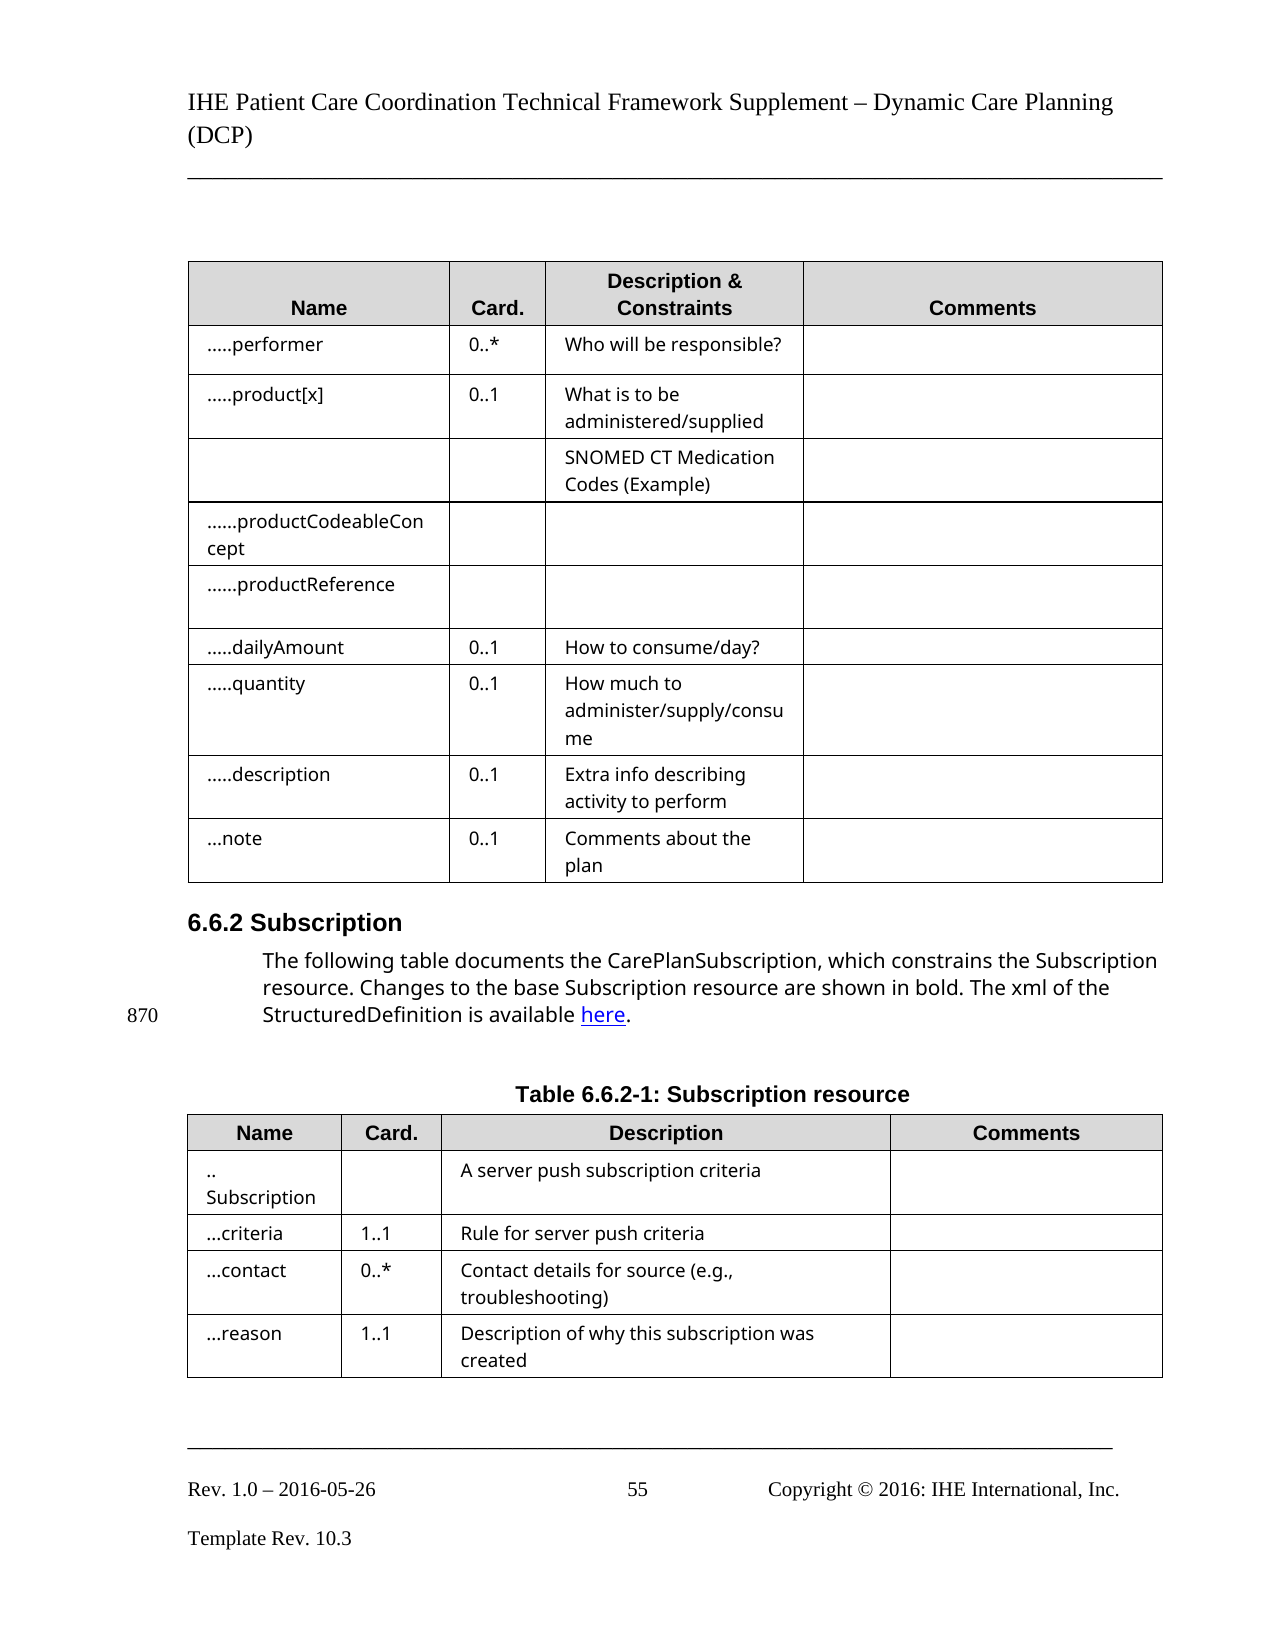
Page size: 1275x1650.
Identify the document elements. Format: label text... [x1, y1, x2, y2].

table_cell Description of why this subscription was created [442, 1315, 890, 1377]
table_cell SNOMED CT Medication Codes (Example) [546, 439, 803, 501]
table_cell .....quantity [189, 665, 449, 754]
table_cell How much to administer/supply/consume [546, 665, 803, 754]
table_cell [891, 1315, 1162, 1377]
table_cell 0..* [342, 1251, 441, 1314]
table_header Comments [804, 262, 1162, 325]
table_cell 1..1 [342, 1215, 441, 1250]
table_header Card. [450, 262, 545, 325]
table_cell [189, 439, 449, 501]
table_cell Rule for server push criteria [442, 1215, 890, 1250]
table_header Name [188, 1115, 341, 1150]
table_cell [804, 566, 1162, 627]
table_cell [891, 1215, 1162, 1250]
table_cell ...note [189, 819, 449, 882]
table_cell [546, 503, 803, 565]
table_cell .. Subscription [188, 1151, 341, 1214]
table_cell [804, 375, 1162, 438]
table_cell ...contact [188, 1251, 341, 1314]
table_cell [804, 629, 1162, 664]
table_cell 0..1 [450, 665, 545, 754]
table_cell [804, 439, 1162, 501]
table_cell [450, 439, 545, 501]
table_cell What is to be administered/supplied [546, 375, 803, 438]
table_cell 0..* [450, 326, 545, 374]
table_cell [804, 503, 1162, 565]
table_cell [450, 503, 545, 565]
table_cell [804, 756, 1162, 818]
table_cell [891, 1251, 1162, 1314]
title Table 6.6.2-1: Subscription resource [262, 1080, 1162, 1107]
table_header Comments [891, 1115, 1162, 1150]
table_cell [342, 1151, 441, 1214]
table_header Description & Constraints [546, 262, 803, 325]
table_cell Extra info describing activity to perform [546, 756, 803, 818]
table_cell ......productReference [189, 566, 449, 627]
table_cell 0..1 [450, 756, 545, 818]
table_cell 0..1 [450, 629, 545, 664]
table_cell 0..1 [450, 375, 545, 438]
table_cell Contact details for source (e.g., troubleshooting) [442, 1251, 890, 1314]
table_cell [891, 1151, 1162, 1214]
table_cell ......productCodeableConcept [189, 503, 449, 565]
table_cell A server push subscription criteria [442, 1151, 890, 1214]
table_cell 0..1 [450, 819, 545, 882]
text The following table documents the CarePlanSubscription, which constrains the Subscription resource. Changes to the base Subscription resource are shown in bold. The xml of the StructuredDefinition is available here. [262, 947, 1162, 1028]
table_cell [804, 819, 1162, 882]
table_header Card. [342, 1115, 441, 1150]
subtitle 6.6.2 Subscription [187, 908, 1162, 936]
table_cell [450, 566, 545, 627]
table_cell [804, 665, 1162, 754]
table_cell Who will be responsible? [546, 326, 803, 374]
table_cell [546, 566, 803, 627]
table_cell How to consume/day? [546, 629, 803, 664]
table_cell .....performer [189, 326, 449, 374]
table_cell .....product[x] [189, 375, 449, 438]
table_header Name [189, 262, 449, 325]
table_header Description [442, 1115, 890, 1150]
table_cell Comments about the plan [546, 819, 803, 882]
table_cell 1..1 [342, 1315, 441, 1377]
table_cell .....dailyAmount [189, 629, 449, 664]
table_cell .....description [189, 756, 449, 818]
table_cell [804, 326, 1162, 374]
table_cell ...criteria [188, 1215, 341, 1250]
table_cell ...reason [188, 1315, 341, 1377]
